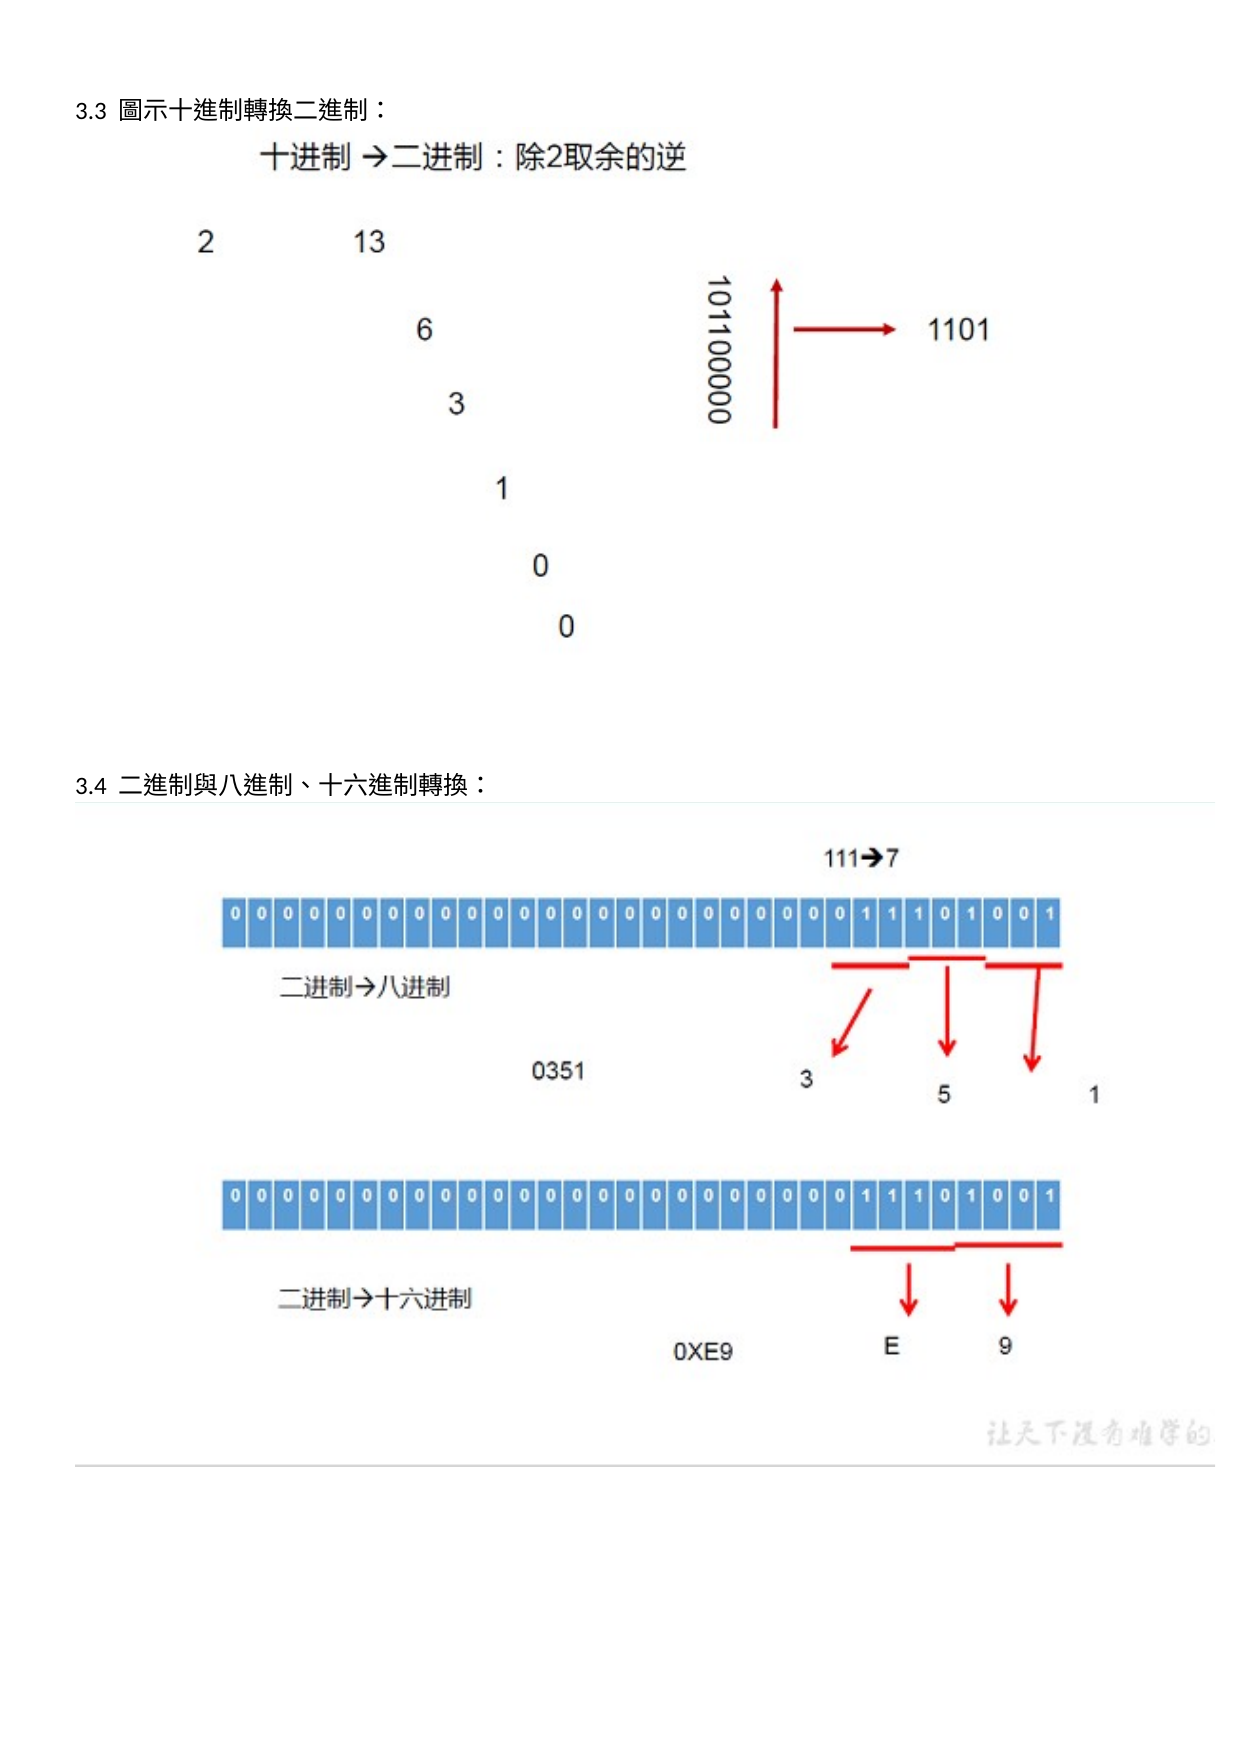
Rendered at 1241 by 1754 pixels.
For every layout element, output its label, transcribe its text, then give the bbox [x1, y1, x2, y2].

list 二進制與八進制、十六進制轉換： [75, 764, 1165, 802]
picture [75, 802, 1216, 1467]
picture [118, 127, 1105, 702]
list 圖示十進制轉換二進制： [75, 89, 1165, 127]
